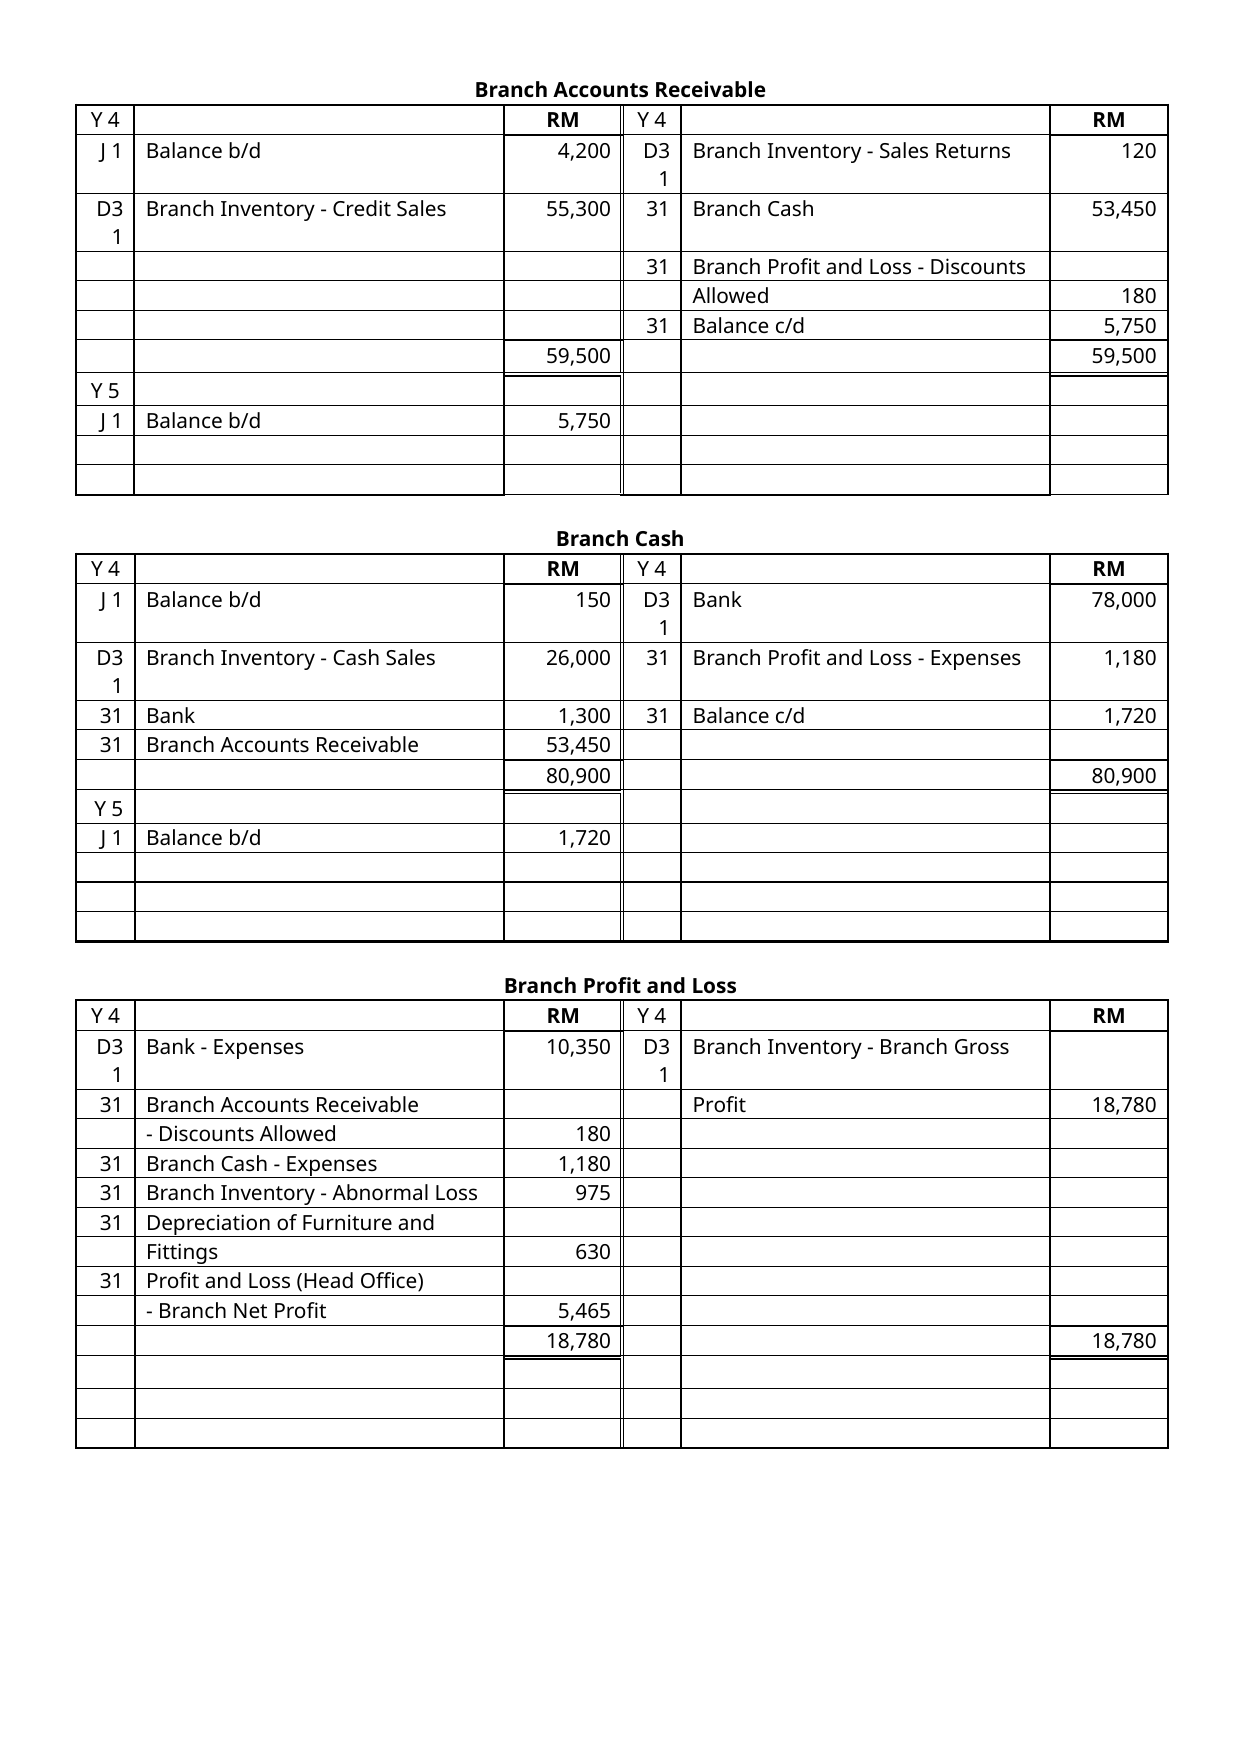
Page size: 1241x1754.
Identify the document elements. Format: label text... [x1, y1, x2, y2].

table_cell J 1 [77, 824, 134, 852]
table_header [136, 1001, 503, 1030]
table_cell [77, 1389, 134, 1418]
table_cell [682, 340, 1049, 372]
table_cell [135, 465, 503, 493]
table_cell [1051, 1208, 1167, 1236]
table_cell 31 [624, 252, 680, 280]
table_cell Branch Accounts Receivable [136, 1090, 503, 1118]
table_cell [624, 1119, 680, 1148]
table_cell [505, 465, 620, 493]
table_header [136, 555, 503, 583]
table_cell D31 [77, 1031, 134, 1089]
table_cell J 1 [77, 135, 133, 193]
table_cell 180 [505, 1119, 620, 1148]
table_cell [505, 436, 620, 464]
table_header RM [505, 1001, 620, 1030]
table_cell [77, 853, 134, 881]
table_cell [1051, 853, 1167, 881]
table_cell Profit [682, 1090, 1049, 1118]
table_cell 4,200 [505, 136, 620, 193]
table_cell [77, 436, 133, 464]
table_cell [77, 281, 133, 310]
table_cell 1,300 [505, 701, 620, 729]
table_cell [1051, 1149, 1167, 1177]
table_cell [682, 1389, 1049, 1418]
table_cell 630 [505, 1237, 620, 1266]
table_cell [682, 1419, 1049, 1447]
table_cell [624, 1178, 680, 1207]
table_cell [77, 883, 134, 911]
table_cell Branch Inventory - Credit Sales [135, 194, 503, 251]
table_cell Bank [136, 701, 503, 729]
table_cell [1051, 912, 1167, 940]
table_cell [624, 1237, 680, 1266]
table_cell [136, 912, 503, 940]
table_cell 975 [505, 1178, 620, 1207]
table_cell [505, 1267, 620, 1295]
table_cell [682, 1119, 1049, 1148]
table_cell D31 [77, 194, 133, 251]
table_cell J 1 [77, 584, 134, 642]
table_cell [624, 465, 680, 493]
table_cell [682, 1326, 1049, 1355]
table_cell [682, 790, 1049, 822]
table_cell [624, 912, 680, 940]
table_header [682, 106, 1049, 134]
table_cell [77, 311, 133, 339]
table_cell 31 [624, 701, 680, 729]
table_cell [1051, 1119, 1167, 1148]
table_cell [135, 252, 503, 280]
table_cell [1051, 1419, 1167, 1447]
table_cell [135, 340, 503, 372]
table_header [682, 555, 1049, 583]
table_cell Depreciation of Furniture and [136, 1208, 503, 1236]
table_cell Branch Profit and Loss - Discounts [682, 252, 1049, 280]
table_cell 31 [624, 311, 680, 339]
table_cell Y 5 [77, 373, 133, 405]
table_cell [682, 912, 1049, 940]
table_cell Balance b/d [135, 406, 503, 434]
table_cell 18,780 [1051, 1090, 1167, 1118]
table_header [682, 1001, 1049, 1030]
table_cell Balance b/d [136, 824, 503, 852]
table_header Y 4 [77, 1001, 134, 1030]
table_cell [624, 1090, 680, 1118]
table_cell [136, 760, 503, 789]
table_cell [682, 824, 1049, 852]
table_cell [624, 340, 680, 372]
table_cell 31 [77, 1267, 134, 1295]
table_cell [624, 760, 680, 789]
table_cell [682, 1267, 1049, 1295]
text Branch Accounts Receivable [75, 75, 1165, 103]
table_cell 5,750 [1051, 311, 1167, 339]
table_header RM [1051, 106, 1167, 134]
table_cell [505, 853, 620, 881]
table_cell [1051, 465, 1167, 493]
table_cell Balance c/d [682, 701, 1049, 729]
table_cell Branch Inventory - Branch Gross [682, 1031, 1049, 1089]
table_cell 31 [77, 1208, 134, 1236]
table_cell [624, 406, 680, 434]
table_cell [505, 794, 620, 822]
table_cell [136, 1419, 503, 1447]
table_cell 59,500 [1051, 341, 1167, 372]
table_cell [1051, 1032, 1167, 1089]
table_cell 18,780 [505, 1327, 620, 1355]
table_cell [682, 730, 1049, 759]
table_cell 31 [624, 643, 680, 700]
table_cell [1051, 824, 1167, 852]
table_cell Branch Accounts Receivable [136, 730, 503, 759]
table_cell [682, 406, 1049, 434]
table_cell [505, 912, 620, 940]
table_cell [505, 1208, 620, 1236]
table_header Y 4 [624, 1001, 680, 1030]
table_cell [1051, 252, 1167, 280]
table_cell Bank - Expenses [136, 1031, 503, 1089]
table_cell [682, 1208, 1049, 1236]
table_cell 31 [77, 701, 134, 729]
table_cell [136, 790, 503, 822]
table_header RM [505, 106, 620, 134]
table_header Y 4 [77, 106, 133, 134]
table_cell 1,720 [505, 824, 620, 852]
text Branch Cash [75, 524, 1165, 552]
table_cell [624, 790, 680, 822]
table_cell [1051, 794, 1167, 822]
table_cell [1051, 730, 1167, 759]
table_cell [624, 824, 680, 852]
table_cell [682, 853, 1049, 881]
table_cell 80,900 [1051, 761, 1167, 789]
table_cell [135, 311, 503, 339]
table_cell 150 [505, 585, 620, 642]
table_cell Balance c/d [682, 311, 1049, 339]
table_cell D31 [77, 643, 134, 700]
table_cell [624, 1267, 680, 1295]
table_cell [77, 1419, 134, 1447]
table_cell [624, 436, 680, 464]
table_cell [624, 281, 680, 310]
table_cell [1051, 1237, 1167, 1266]
table_cell D31 [624, 1031, 680, 1089]
table_cell [505, 1360, 620, 1388]
table_cell [682, 1149, 1049, 1177]
table_cell [1051, 436, 1167, 464]
table_cell 18,780 [1051, 1327, 1167, 1355]
table_cell [77, 1296, 134, 1324]
table_cell Profit and Loss (Head Office) [136, 1267, 503, 1295]
table_cell 5,465 [505, 1296, 620, 1324]
table_cell [1051, 1360, 1167, 1388]
table_cell 26,000 [505, 643, 620, 700]
table_cell [624, 1296, 680, 1324]
table_cell [77, 1119, 134, 1148]
table_cell Branch Profit and Loss - Expenses [682, 643, 1049, 700]
table_cell 80,900 [505, 761, 620, 789]
table_cell [505, 1389, 620, 1418]
table_cell Branch Inventory - Sales Returns [682, 135, 1049, 193]
table_cell [624, 373, 680, 405]
table_cell [77, 1356, 134, 1388]
table_cell D31 [624, 584, 680, 642]
table_cell [505, 883, 620, 911]
table_cell [682, 1237, 1049, 1266]
table_cell [135, 373, 503, 405]
table_cell Branch Cash - Expenses [136, 1149, 503, 1177]
table_cell 53,450 [1051, 194, 1167, 251]
table_cell J 1 [77, 406, 133, 434]
table_cell 31 [77, 1178, 134, 1207]
table_cell 5,750 [505, 406, 620, 434]
table_cell [1051, 1178, 1167, 1207]
table_header Y 4 [624, 555, 680, 583]
table_cell 31 [77, 1090, 134, 1118]
table_cell Fittings [136, 1237, 503, 1266]
table_cell [624, 1356, 680, 1388]
table_cell [136, 883, 503, 911]
table_cell [77, 252, 133, 280]
table_cell 53,450 [505, 730, 620, 759]
table_cell [1051, 1389, 1167, 1418]
table_cell [624, 883, 680, 911]
table_cell [682, 883, 1049, 911]
table_cell 1,180 [505, 1149, 620, 1177]
table_cell [1051, 1296, 1167, 1324]
table_header Y 4 [624, 106, 680, 134]
table_cell [505, 252, 620, 280]
table_cell D31 [624, 135, 680, 193]
table_cell [682, 436, 1049, 464]
table_cell [624, 1208, 680, 1236]
table_cell [77, 1237, 134, 1266]
table_cell [682, 373, 1049, 405]
table_cell 180 [1051, 281, 1167, 310]
table_cell [135, 281, 503, 310]
table_cell [682, 465, 1049, 493]
table_cell [136, 853, 503, 881]
table_cell Y 5 [77, 790, 134, 822]
table_cell [1051, 883, 1167, 911]
table_cell [135, 436, 503, 464]
table_cell [682, 1296, 1049, 1324]
table_cell [624, 853, 680, 881]
table_cell [624, 1389, 680, 1418]
table_cell [624, 1326, 680, 1355]
table_cell [505, 311, 620, 339]
table_cell Balance b/d [135, 135, 503, 193]
table_cell Branch Cash [682, 194, 1049, 251]
table_cell [77, 1326, 134, 1355]
table_cell Bank [682, 584, 1049, 642]
table_cell 1,180 [1051, 643, 1167, 700]
table_cell - Discounts Allowed [136, 1119, 503, 1148]
table_cell [77, 760, 134, 789]
table_cell [1051, 1267, 1167, 1295]
table_cell [624, 1149, 680, 1177]
text Branch Profit and Loss [75, 971, 1165, 999]
table_cell [77, 340, 133, 372]
table_cell [136, 1389, 503, 1418]
table_cell [505, 377, 620, 405]
table_cell Balance b/d [136, 584, 503, 642]
table_cell [505, 1090, 620, 1118]
table_cell [505, 1419, 620, 1447]
table_cell [624, 1419, 680, 1447]
table_cell [505, 281, 620, 310]
table_cell [682, 1356, 1049, 1388]
table_cell [77, 912, 134, 940]
table_cell 10,350 [505, 1032, 620, 1089]
table_cell 1,720 [1051, 701, 1167, 729]
table_header RM [1051, 555, 1167, 583]
table_cell 31 [624, 194, 680, 251]
table_cell 55,300 [505, 194, 620, 251]
table_cell Branch Inventory - Abnormal Loss [136, 1178, 503, 1207]
table_cell [136, 1326, 503, 1355]
table_cell [136, 1356, 503, 1388]
table_cell 120 [1051, 136, 1167, 193]
table_cell Branch Inventory - Cash Sales [136, 643, 503, 700]
table_cell Allowed [682, 281, 1049, 310]
table_cell 78,000 [1051, 585, 1167, 642]
table_cell 31 [77, 1149, 134, 1177]
table_cell [1051, 406, 1167, 434]
table_cell [1051, 377, 1167, 405]
table_header Y 4 [77, 555, 134, 583]
table_cell 31 [77, 730, 134, 759]
table_cell [624, 730, 680, 759]
table_header [135, 106, 503, 134]
table_cell [682, 760, 1049, 789]
table_header RM [505, 555, 620, 583]
table_header RM [1051, 1001, 1167, 1030]
table_cell 59,500 [505, 341, 620, 372]
table_cell [77, 465, 133, 493]
table_cell - Branch Net Profit [136, 1296, 503, 1324]
table_cell [682, 1178, 1049, 1207]
